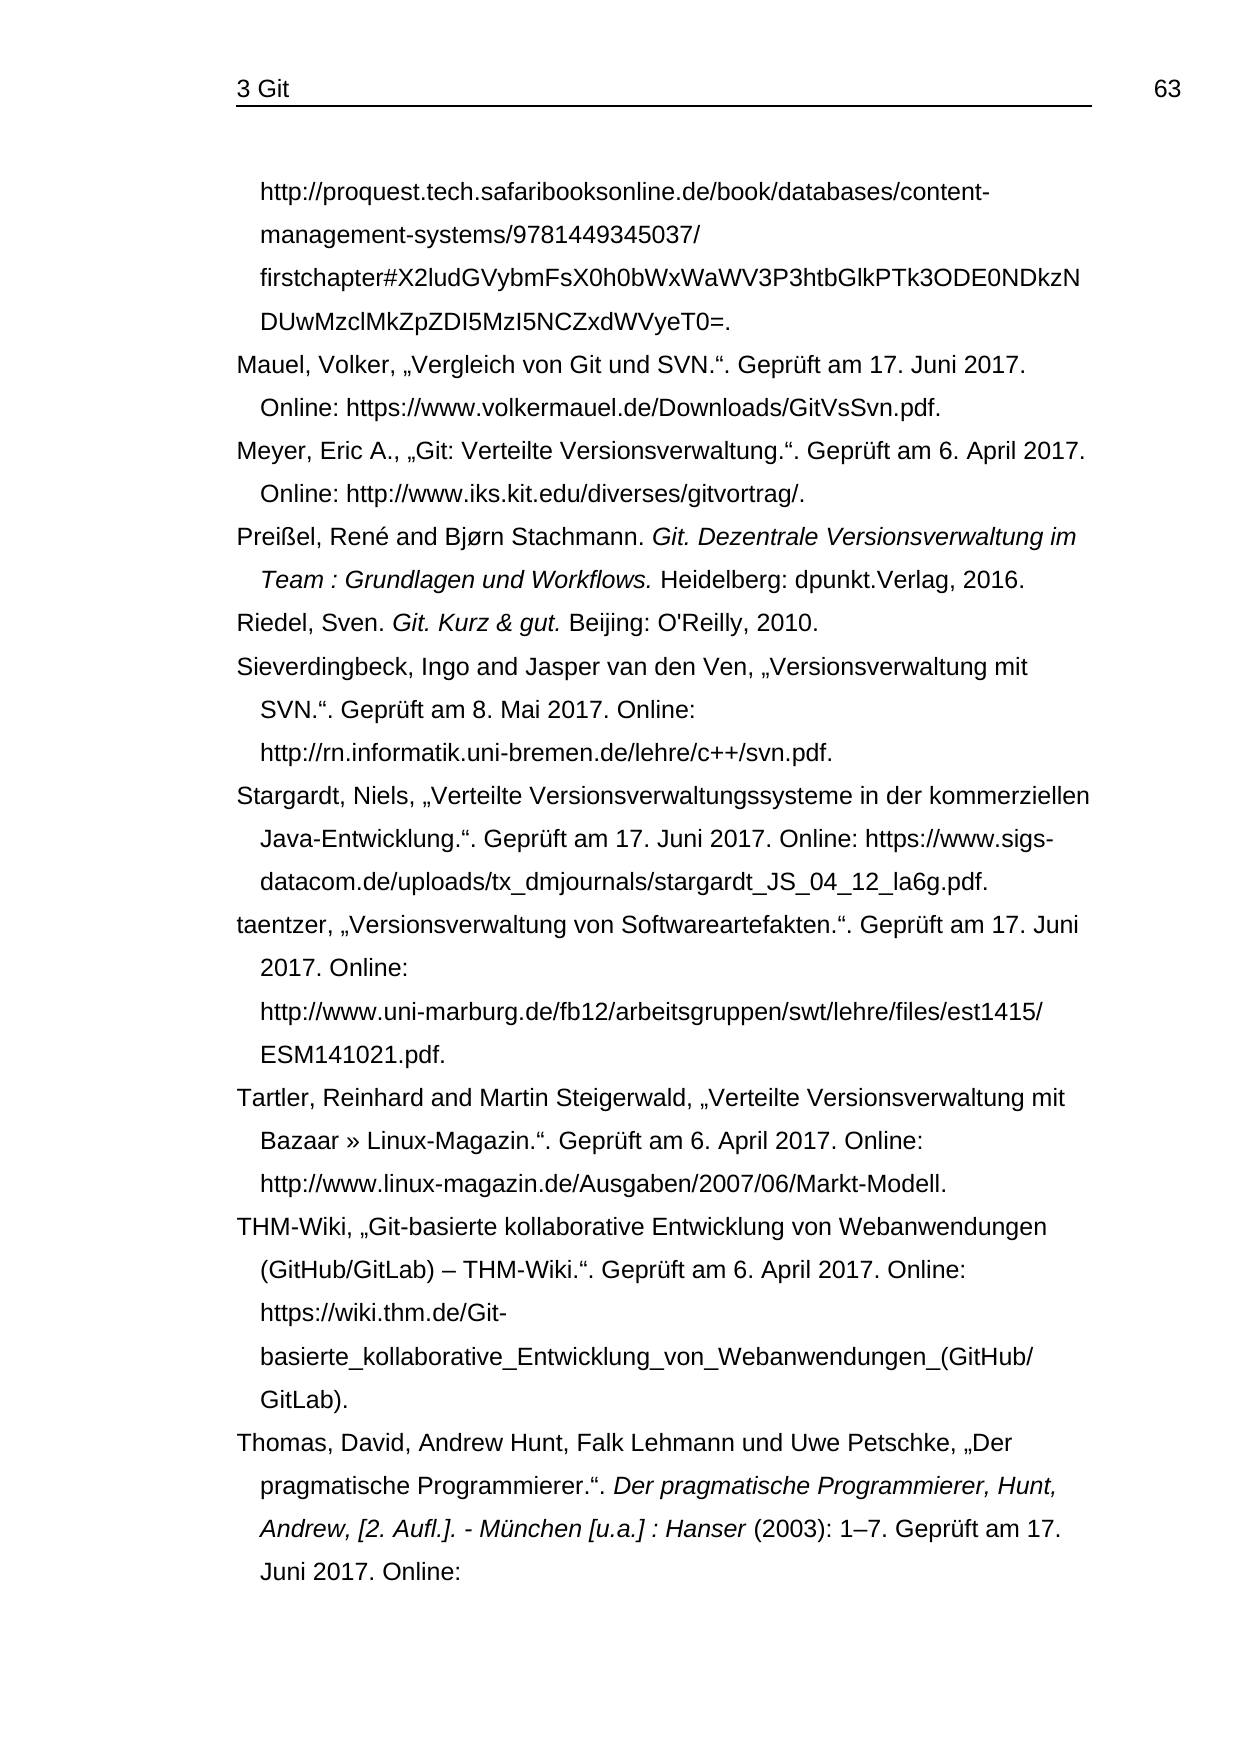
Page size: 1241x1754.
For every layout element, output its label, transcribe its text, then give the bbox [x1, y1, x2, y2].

text Tartler, Reinhard and Martin Steigerwald, „Verteilte Versionsverwaltung mit Bazaar » Linux-Magazin.“. Geprüft am 6. April 2017. Online: http://www.linux-magazin.de/Ausgaben/2007/06/Markt-Modell. [236, 1083, 1092, 1198]
text Riedel, Sven. Git. Kurz & gut. Beijing: O'Reilly, 2010. [236, 608, 1092, 637]
text Preißel, René and Bjørn Stachmann. Git. Dezentrale Versionsverwaltung im Team : Grundlagen und Workflows. Heidelberg: dpunkt.Verlag, 2016. [236, 522, 1092, 594]
text Meyer, Eric A., „Git: Verteilte Versionsverwaltung.“. Geprüft am 6. April 2017. Online: http://www.iks.kit.edu/diverses/gitvortrag/. [236, 436, 1092, 508]
text Sieverdingbeck, Ingo and Jasper van den Ven, „Versionsverwaltung mit SVN.“. Geprüft am 8. Mai 2017. Online: http://rn.informatik.uni-bremen.de/lehre/c++/svn.pdf. [236, 652, 1092, 767]
text Stargardt, Niels, „Verteilte Versionsverwaltungssysteme in der kommerziellen Java-Entwicklung.“. Geprüft am 17. Juni 2017. Online: https://www.sigs-datacom.de/uploads/tx_dmjournals/stargardt_JS_04_12_la6g.pdf. [236, 781, 1092, 896]
text Mauel, Volker, „Vergleich von Git und SVN.“. Geprüft am 17. Juni 2017. Online: https://www.volkermauel.de/Downloads/GitVsSvn.pdf. [236, 350, 1092, 422]
text taentzer, „Versionsverwaltung von Softwareartefakten.“. Geprüft am 17. Juni 2017. Online: http://www.uni-marburg.de/fb12/arbeitsgruppen/swt/lehre/files/est1415/ESM141021.pdf. [236, 910, 1092, 1068]
text THM-Wiki, „Git-basierte kollaborative Entwicklung von Webanwendungen (GitHub/GitLab) – THM-Wiki.“. Geprüft am 6. April 2017. Online: https://wiki.thm.de/Git-basierte_kollaborative_Entwicklung_von_Webanwendungen_(GitHub/GitLab). [236, 1212, 1092, 1413]
